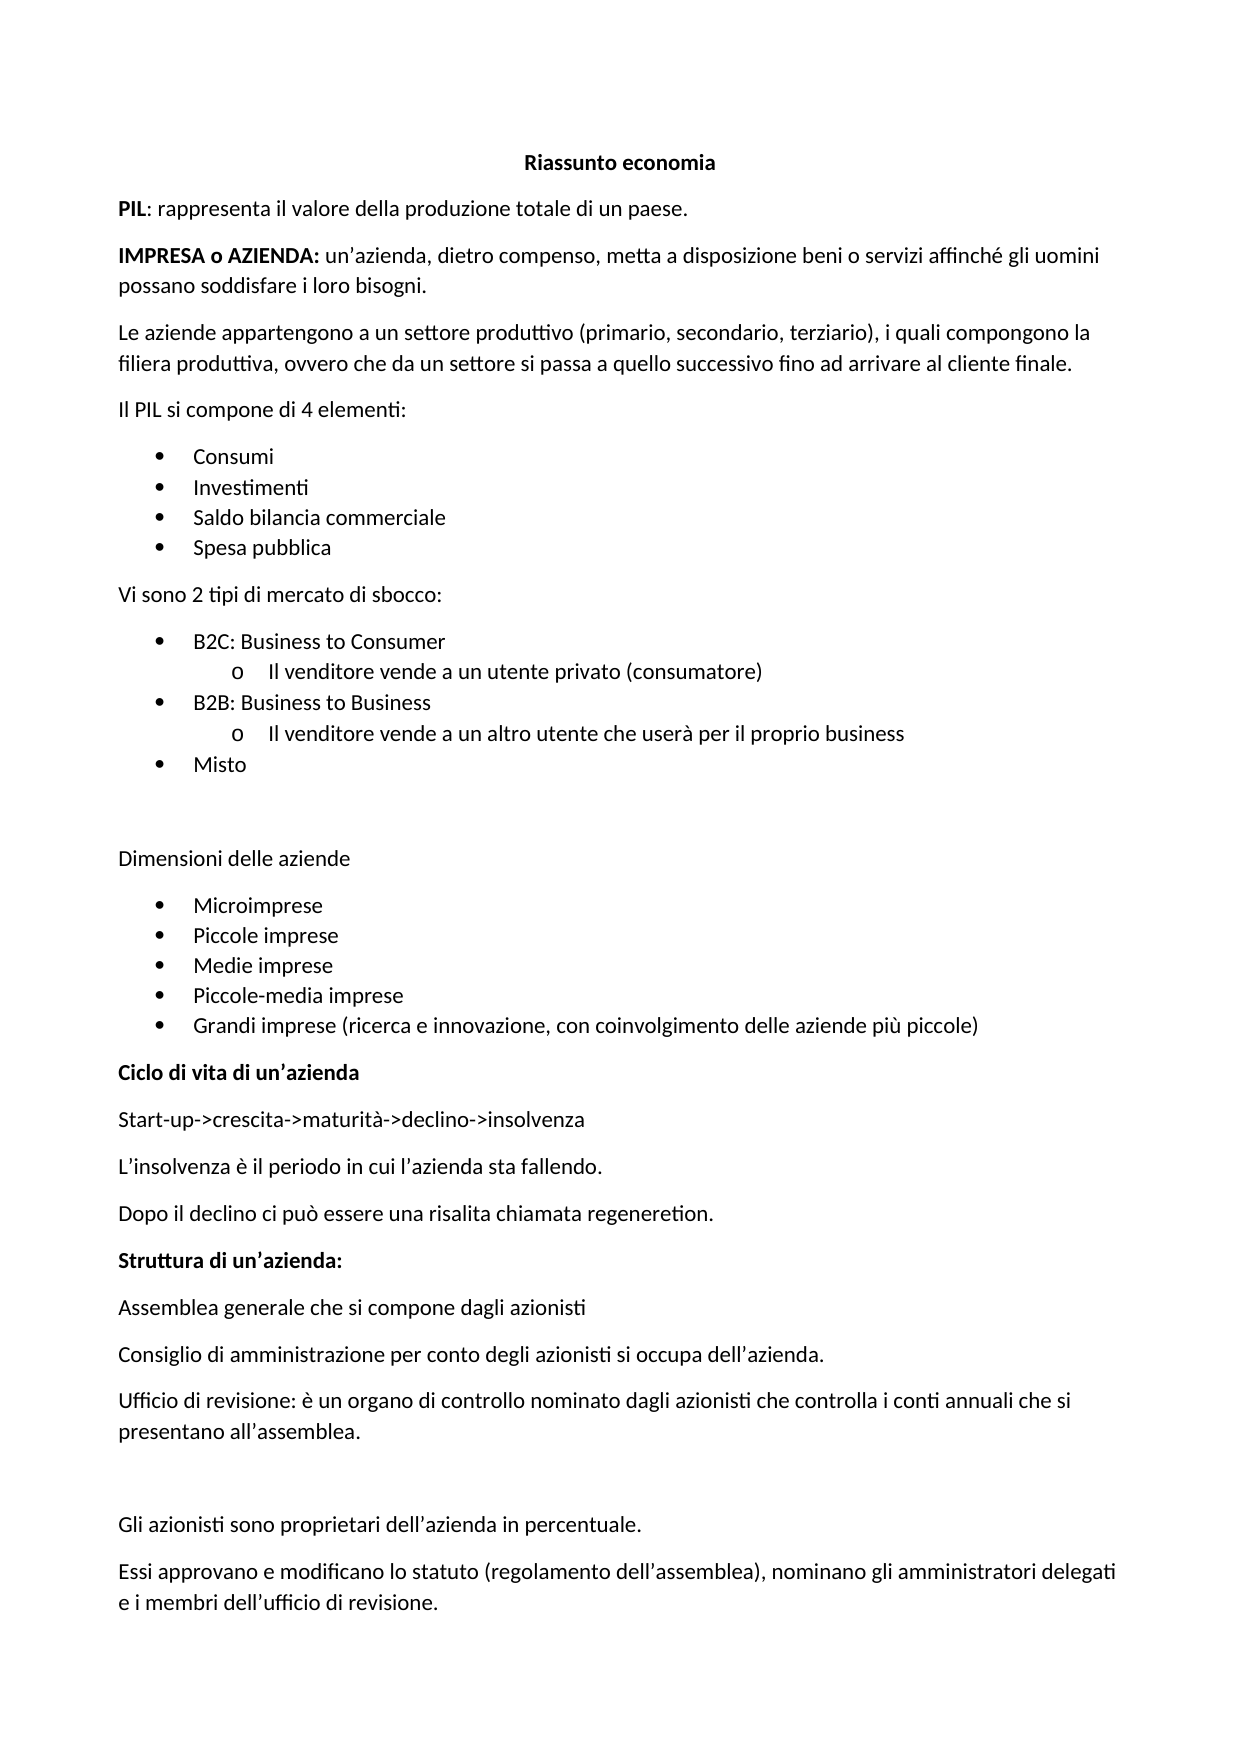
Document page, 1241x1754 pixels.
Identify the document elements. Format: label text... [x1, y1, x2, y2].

list B2B: Business to Business [156, 688, 1122, 716]
list Misto [156, 750, 1122, 778]
list Spesa pubblica [156, 533, 1122, 561]
list Piccole-media imprese [156, 981, 1122, 1009]
list Saldo bilancia commerciale [156, 503, 1122, 531]
text Ciclo di vita di un’azienda [118, 1058, 1122, 1086]
list B2C: Business to Consumer [156, 627, 1122, 655]
text L’insolvenza è il periodo in cui l’azienda sta fallendo. [118, 1152, 1122, 1180]
list Il venditore vende a un utente privato (consumatore) [231, 657, 1122, 686]
text Ufficio di revisione: è un organo di controllo nominato dagli azionisti che controlla i conti annuali che si presentano all’assemblea. [118, 1387, 1122, 1445]
text Gli azionisti sono proprietari dell’azienda in percentuale. [118, 1511, 1122, 1538]
list Grandi imprese (ricerca e innovazione, con coinvolgimento delle aziende più piccole) [156, 1012, 1122, 1039]
list Medie imprese [156, 951, 1122, 979]
text Assemblea generale che si compone dagli azionisti [118, 1293, 1122, 1321]
text Dimensioni delle aziende [118, 844, 1122, 872]
text PIL: rappresenta il valore della produzione totale di un paese. [118, 194, 1122, 222]
text Vi sono 2 tipi di mercato di sbocco: [118, 580, 1122, 608]
text Essi approvano e modificano lo statuto (regolamento dell’assemblea), nominano gli amministratori delegati e i membri dell’ufficio di revisione. [118, 1557, 1122, 1616]
text Le aziende appartengono a un settore produttivo (primario, secondario, terziario), i quali compongono la filiera produttiva, ovvero che da un settore si passa a quello successivo fino ad arrivare al cliente finale. [118, 318, 1122, 377]
list Investimenti [156, 473, 1122, 501]
list Consumi [156, 442, 1122, 470]
list Piccole imprese [156, 921, 1122, 949]
text Riassunto economia [118, 148, 1122, 176]
text Start-up->crescita->maturità->declino->insolvenza [118, 1105, 1122, 1133]
text Struttura di un’azienda: [118, 1246, 1122, 1274]
text Dopo il declino ci può essere una risalita chiamata regeneretion. [118, 1199, 1122, 1227]
list Microimprese [156, 891, 1122, 919]
text Il PIL si compone di 4 elementi: [118, 396, 1122, 423]
text Consiglio di amministrazione per conto degli azionisti si occupa dell’azienda. [118, 1340, 1122, 1368]
text IMPRESA o AZIENDA: un’azienda, dietro compenso, metta a disposizione beni o servizi affinché gli uomini possano soddisfare i loro bisogni. [118, 241, 1122, 299]
list Il venditore vende a un altro utente che userà per il proprio business [231, 719, 1122, 748]
